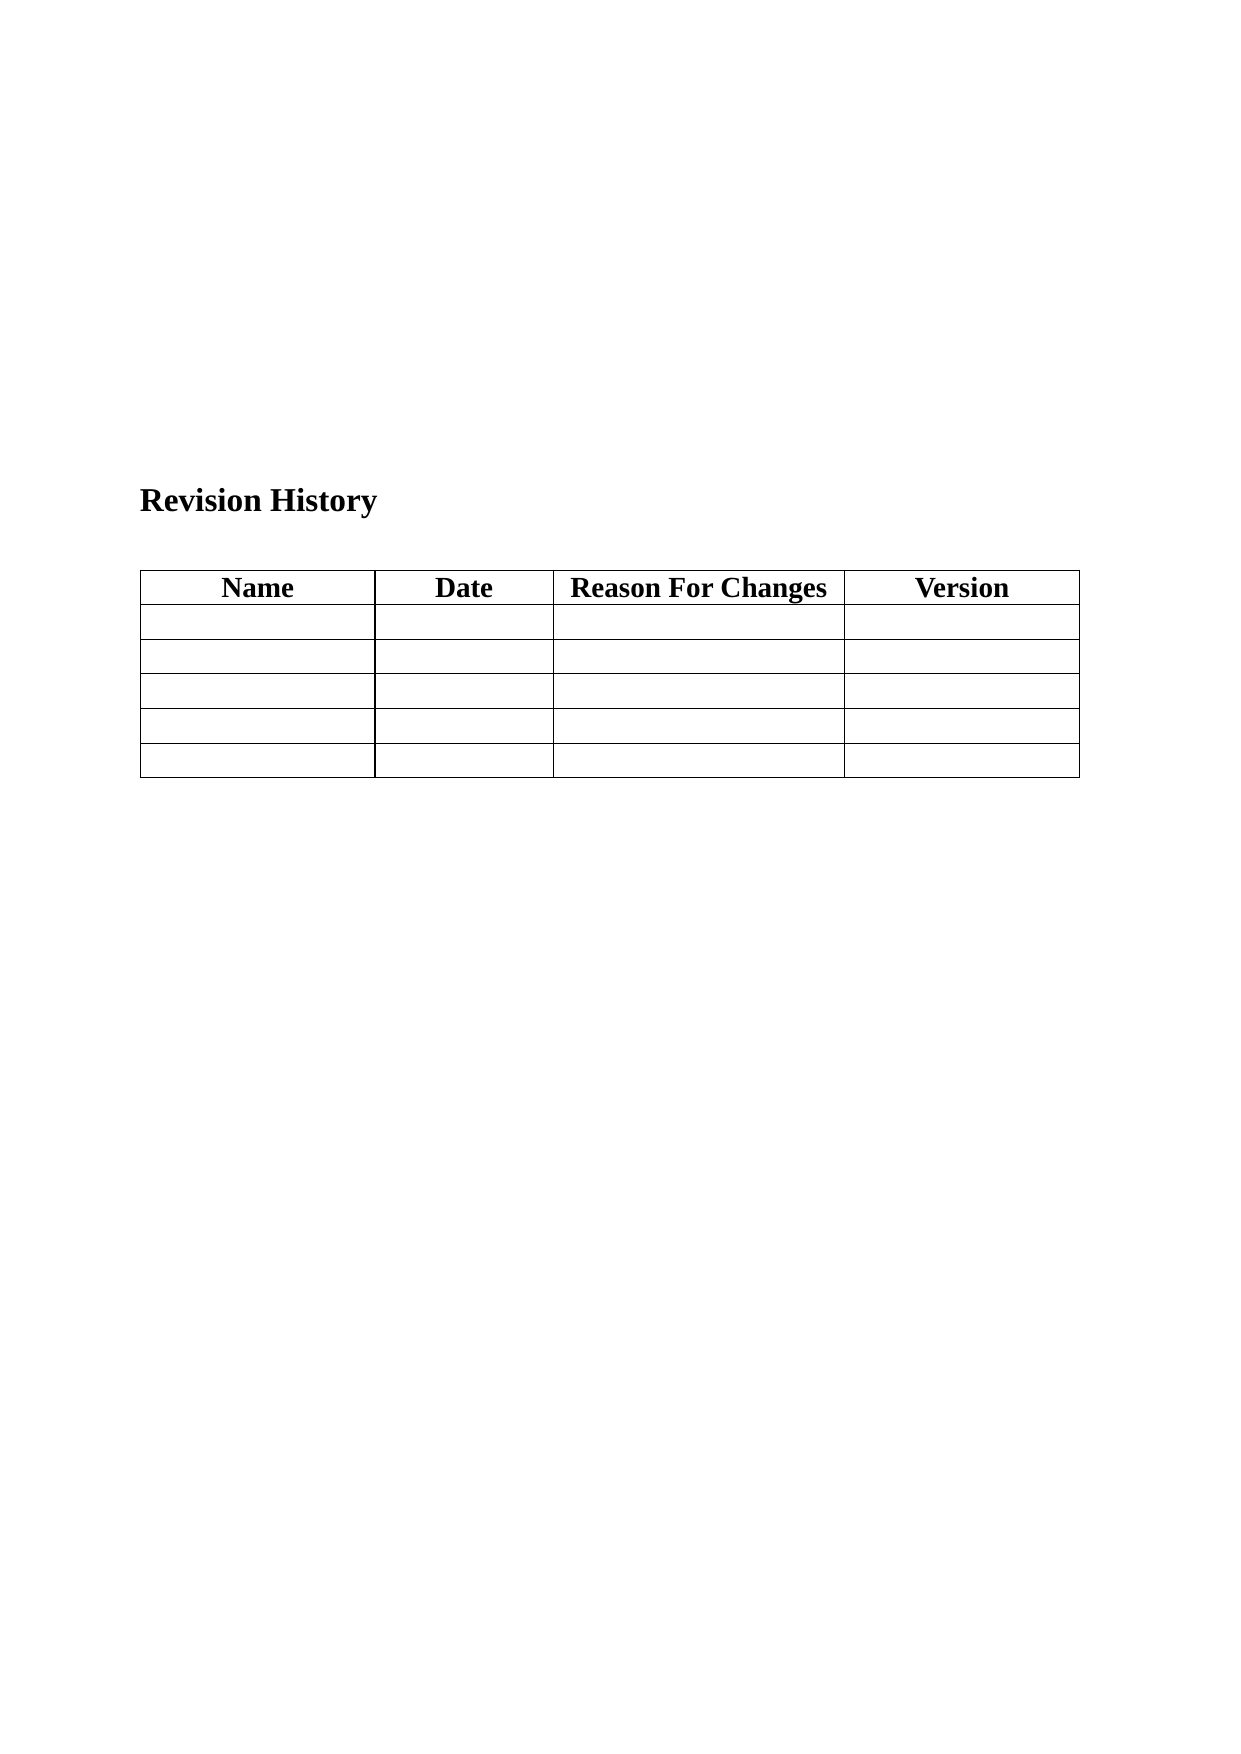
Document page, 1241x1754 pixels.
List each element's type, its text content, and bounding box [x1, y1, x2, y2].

table_cell [554, 744, 844, 777]
table_cell [141, 605, 374, 639]
table_cell [845, 709, 1079, 742]
table_cell [554, 674, 844, 708]
table_cell [376, 674, 553, 708]
table_cell [376, 709, 553, 742]
table_cell [845, 640, 1079, 673]
table_cell [845, 744, 1079, 777]
table_cell [141, 709, 374, 742]
table_header Date [376, 571, 553, 604]
table_cell [141, 744, 374, 777]
table_cell [141, 674, 374, 708]
table_cell [376, 640, 553, 673]
table_cell [554, 640, 844, 673]
table_cell [845, 605, 1079, 639]
table_cell [141, 640, 374, 673]
table_cell [554, 709, 844, 742]
table_cell [845, 674, 1079, 708]
table_header Reason For Changes [554, 571, 844, 604]
table_cell [376, 605, 553, 639]
table_cell [554, 605, 844, 639]
subtitle Revision History [139, 480, 1103, 519]
table_cell [376, 744, 553, 777]
table_header Name [141, 571, 374, 604]
table_header Version [845, 571, 1079, 604]
